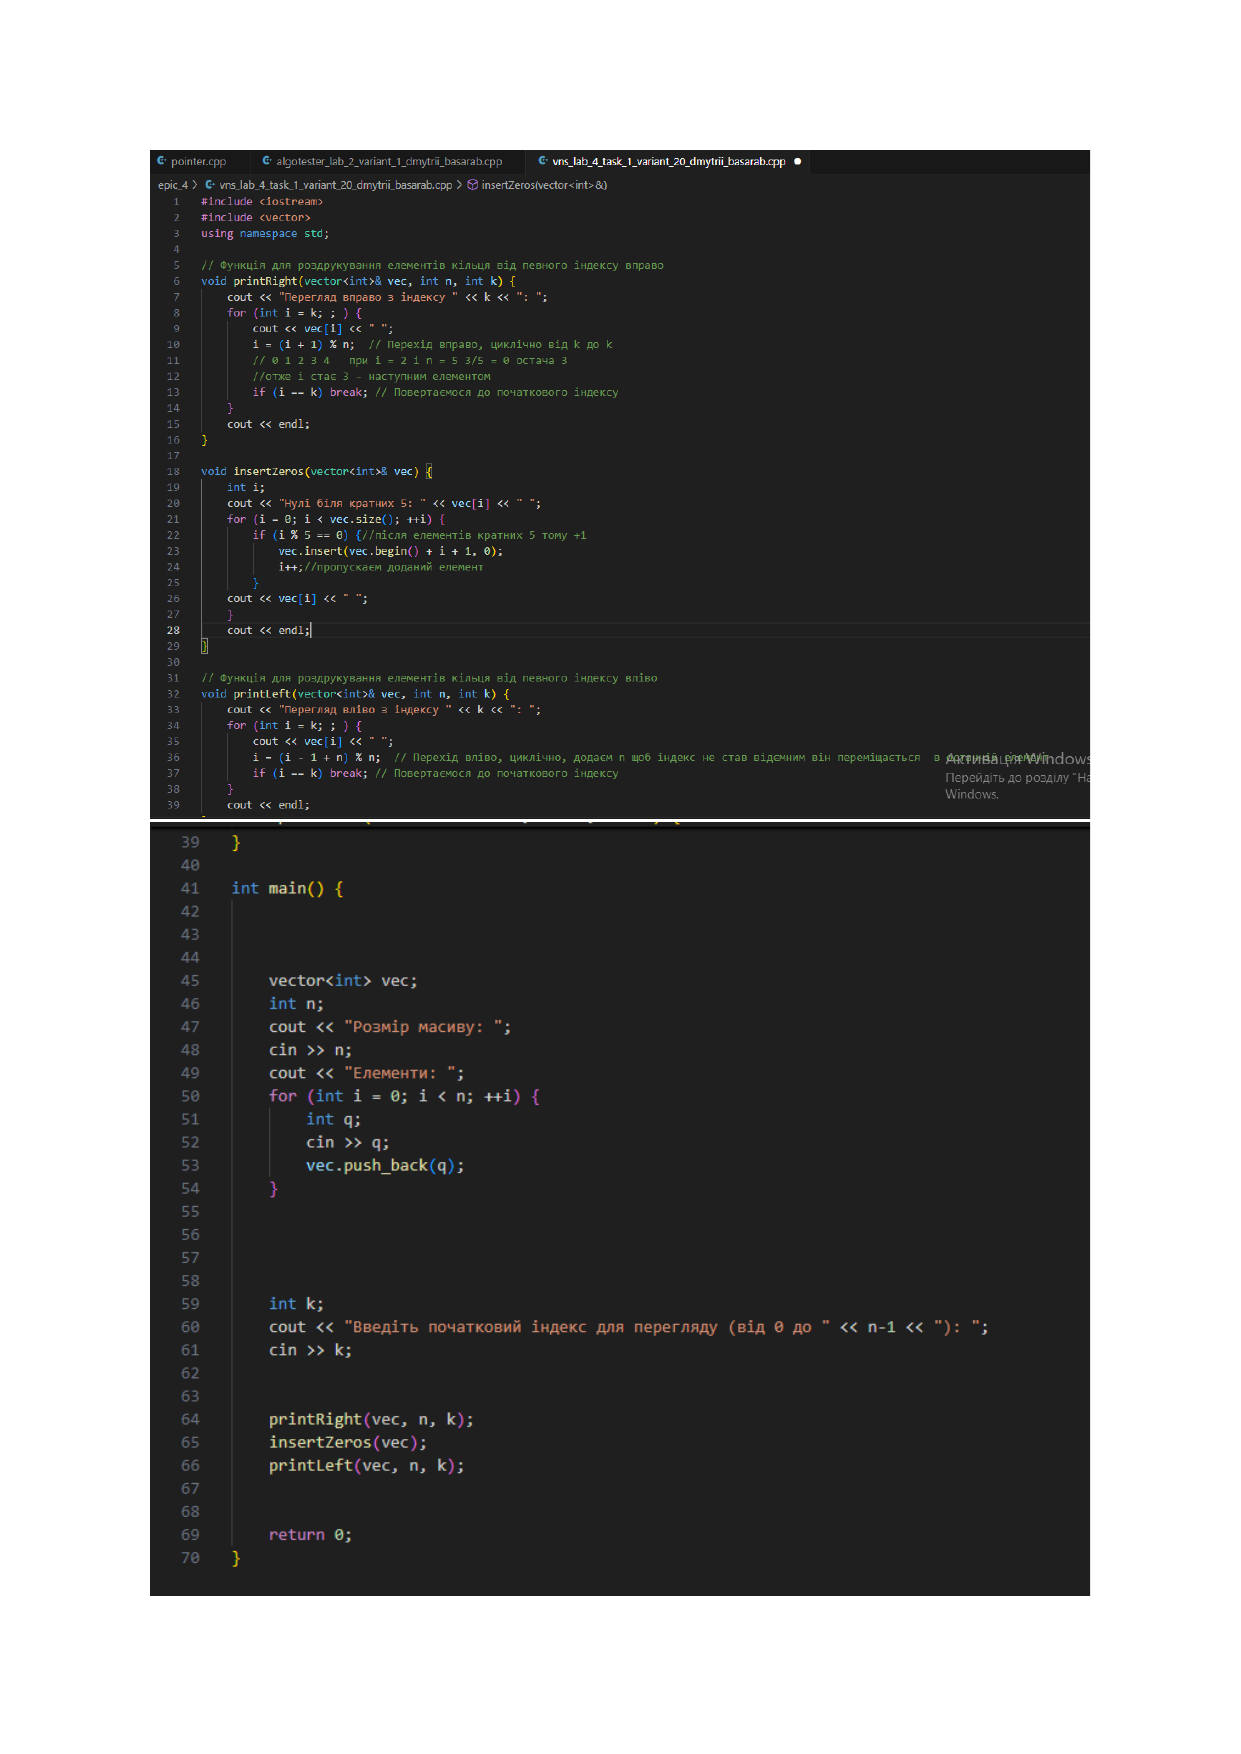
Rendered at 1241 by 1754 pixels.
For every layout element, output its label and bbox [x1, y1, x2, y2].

picture [150, 822, 1091, 1596]
picture [150, 150, 1091, 819]
